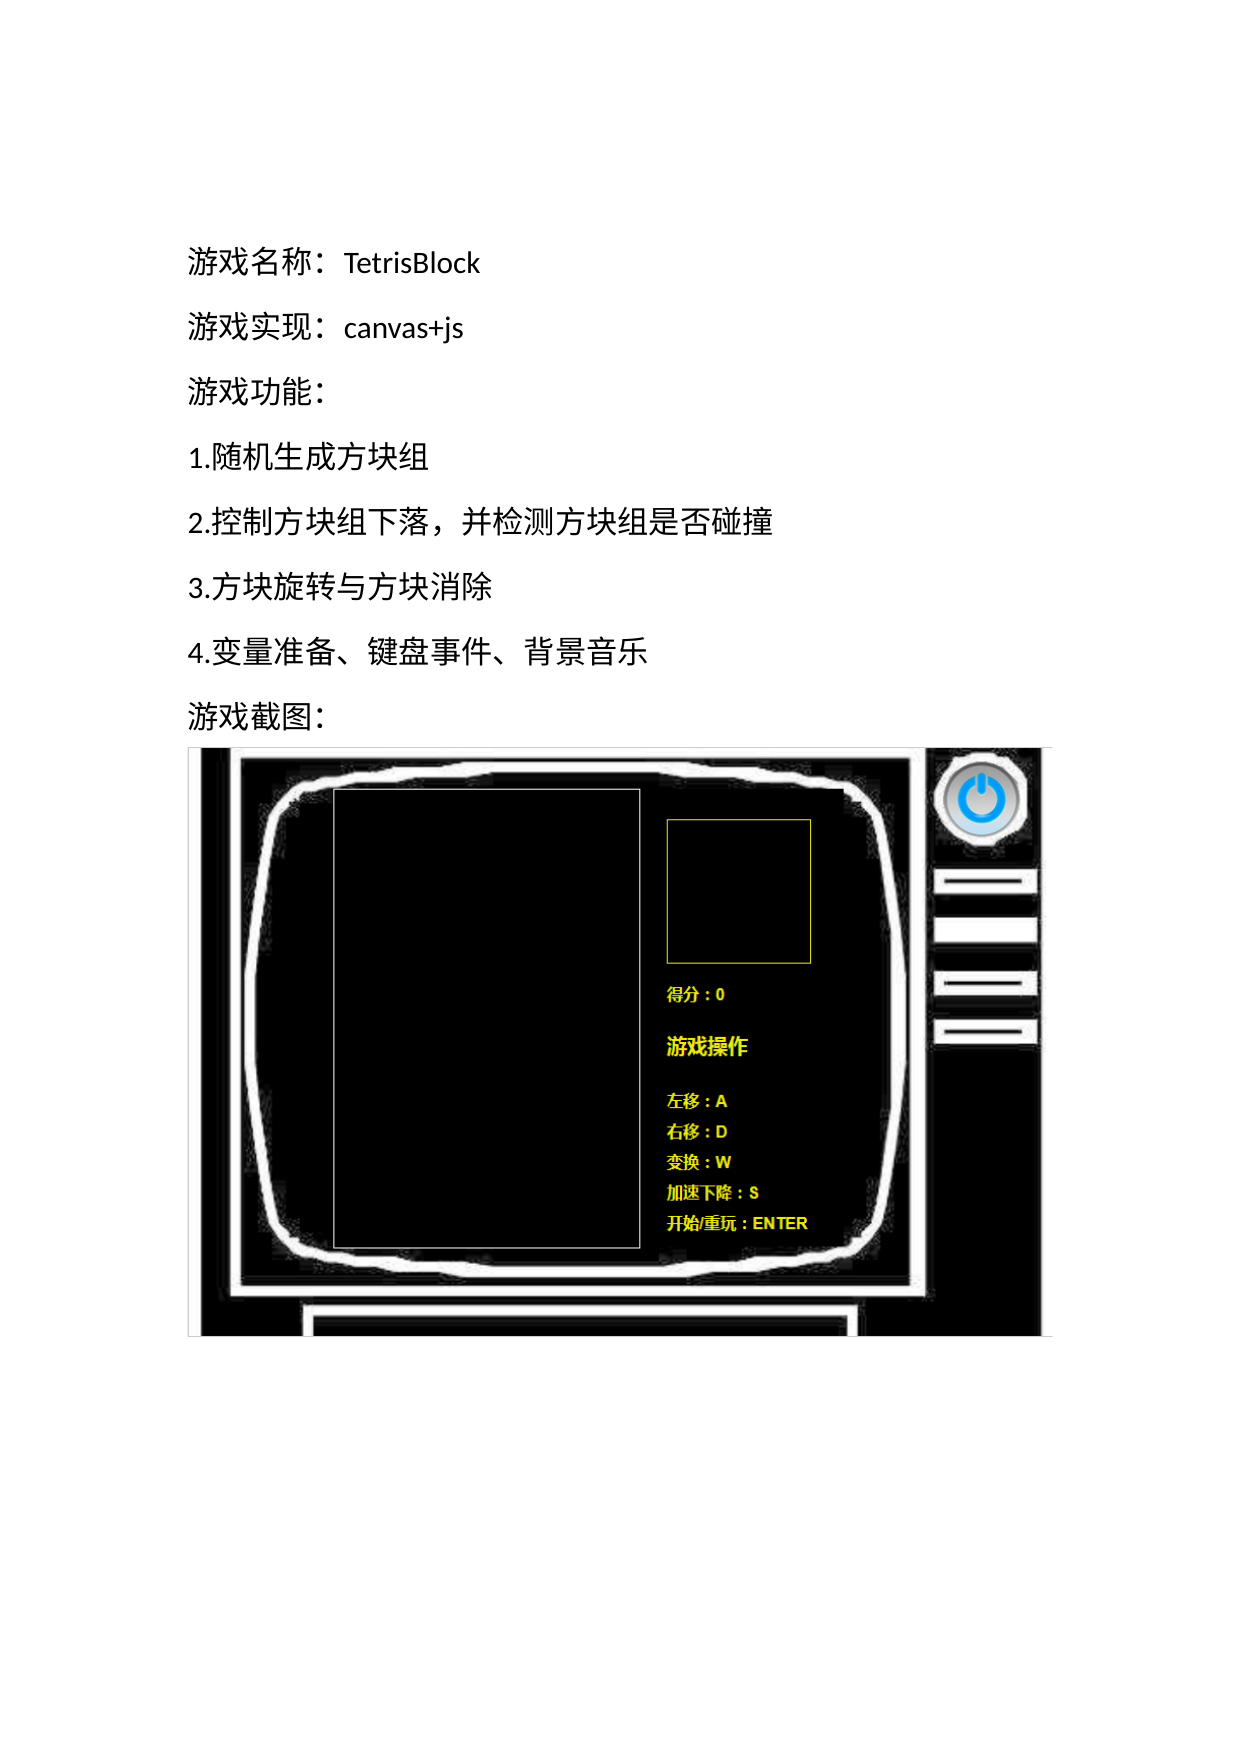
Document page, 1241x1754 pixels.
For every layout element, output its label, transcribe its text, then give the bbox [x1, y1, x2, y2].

picture [187, 747, 1053, 1337]
list 2.控制方块组下落，并检测方块组是否碰撞 [187, 487, 1053, 552]
list 3.方块旋转与方块消除 [187, 552, 1053, 617]
text 游戏功能： [187, 357, 1053, 422]
text 游戏名称：TetrisBlock [187, 227, 1053, 292]
text 游戏实现：canvas+js [187, 292, 1053, 357]
list 1.随机生成方块组 [187, 422, 1053, 487]
list 4.变量准备、键盘事件、背景音乐 [187, 617, 1053, 682]
text 游戏截图： [187, 682, 1053, 747]
